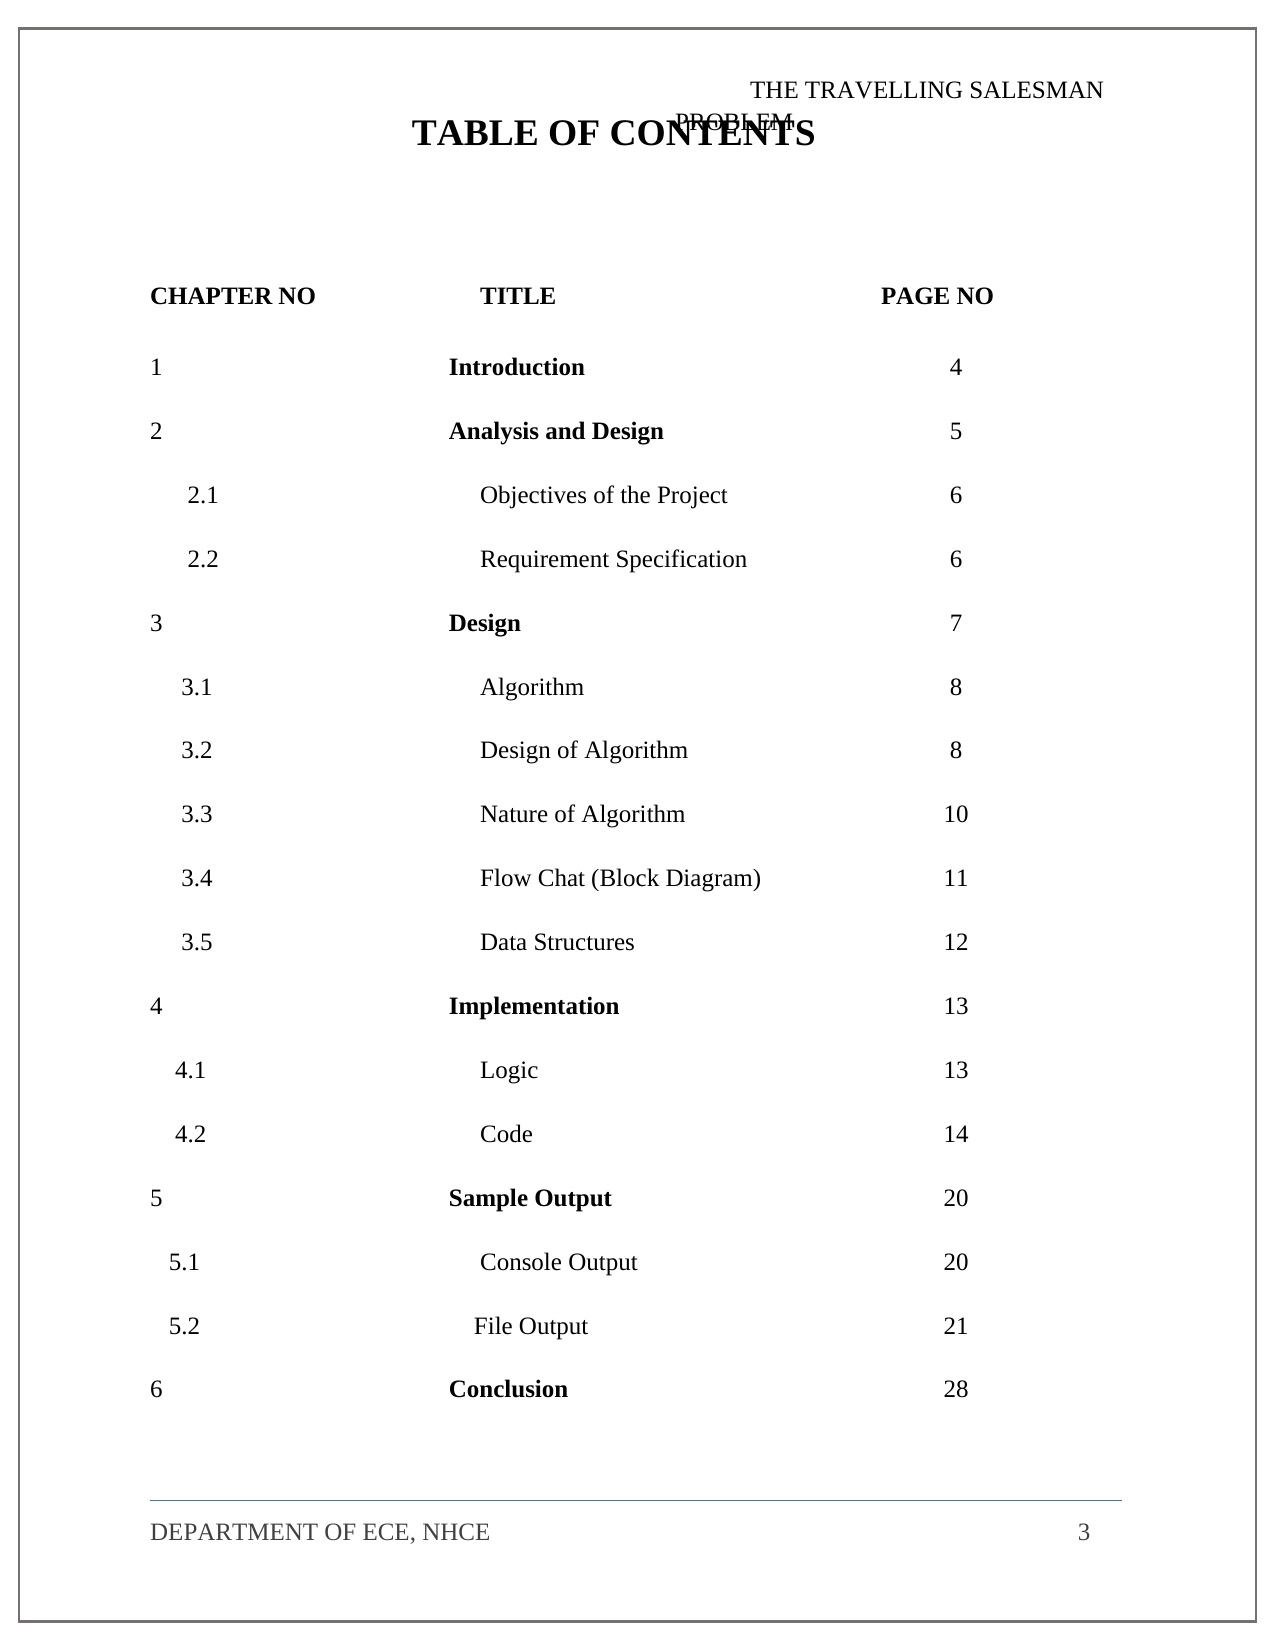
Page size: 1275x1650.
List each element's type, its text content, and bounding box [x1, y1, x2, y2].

table_cell 5 [870, 416, 1042, 480]
table_cell Algorithm Design of Algorithm Nature of Algorithm [438, 672, 869, 863]
table_cell 6 [870, 480, 1042, 544]
table_header TABLE OF CONTENTS [139, 110, 1042, 281]
table_cell 3.4 [139, 863, 437, 927]
table_cell 8 8 10 [870, 672, 1042, 863]
table_cell 28 [870, 1375, 1042, 1446]
table_cell Implementation Logic Code [438, 991, 869, 1183]
table_cell 20 20 21 [870, 1183, 1042, 1374]
table_cell 13 13 14 [870, 991, 1042, 1183]
table_cell 6 [139, 1375, 437, 1446]
table_cell 1 [139, 352, 437, 416]
table_cell TITLE [438, 281, 869, 352]
table_cell Introduction [438, 352, 869, 416]
table_cell Analysis and Design [438, 416, 869, 480]
table_cell 3 [139, 608, 437, 672]
table_cell 6 [870, 544, 1042, 608]
table_cell CHAPTER NO [139, 281, 437, 352]
table_cell 4 [870, 352, 1042, 416]
table_cell Flow Chat (Block Diagram) [438, 863, 869, 927]
table_cell 12 [870, 927, 1042, 991]
table_cell PAGE NO [870, 281, 1042, 352]
table_cell Data Structures [438, 927, 869, 991]
table_cell Objectives of the Project [438, 480, 869, 544]
table_cell 5 5.1 5.2 [139, 1183, 437, 1374]
table_cell 11 [870, 863, 1042, 927]
table_cell Requirement Specification [438, 544, 869, 608]
table_cell Sample Output Console Output File Output [438, 1183, 869, 1374]
table_cell 4 4.1 4.2 [139, 991, 437, 1183]
table_cell 3.1 3.2 3.3 [139, 672, 437, 863]
table_cell 2.2 [139, 544, 437, 608]
table_cell Design [438, 608, 869, 672]
table_cell Conclusion [438, 1375, 869, 1446]
table_cell 3.5 [139, 927, 437, 991]
table_cell 2 [139, 416, 437, 480]
table_cell 2.1 [139, 480, 437, 544]
table_cell 7 [870, 608, 1042, 672]
